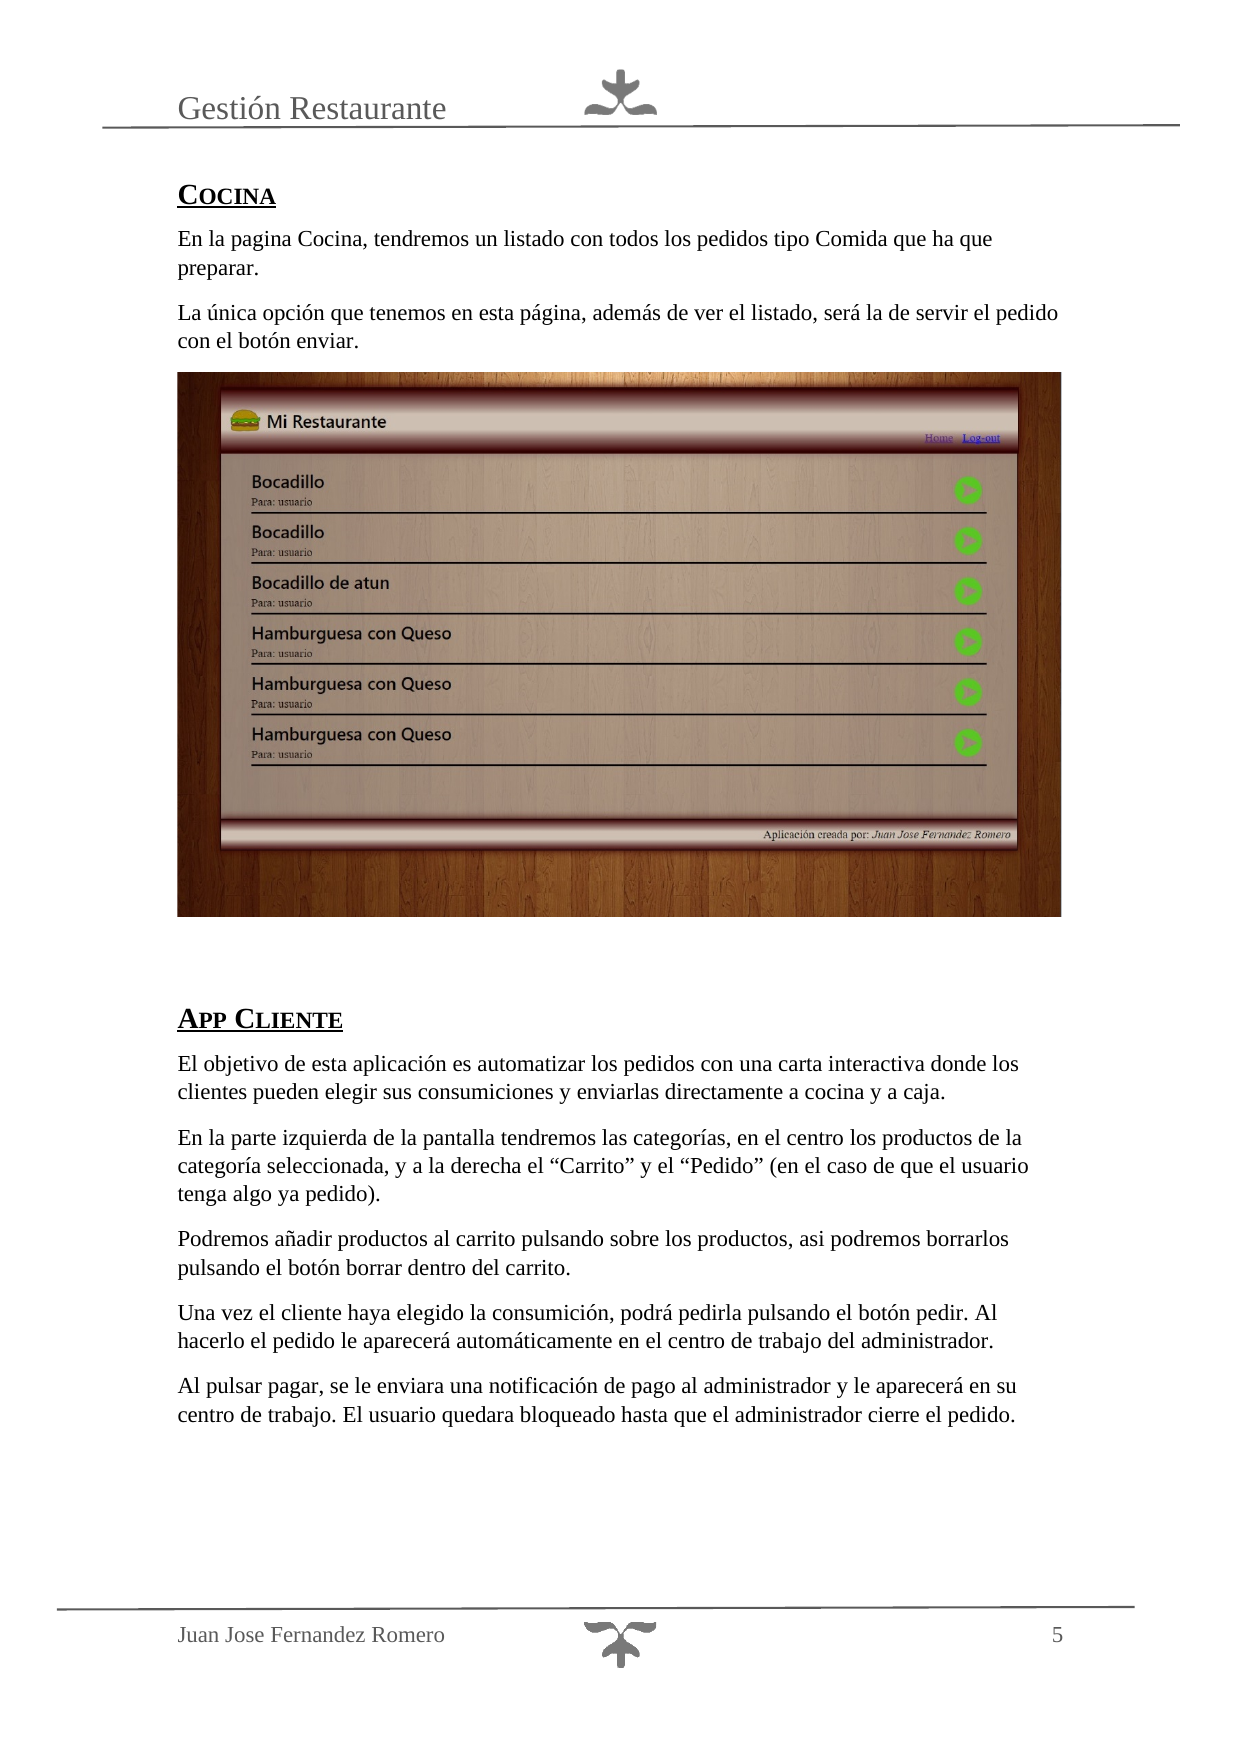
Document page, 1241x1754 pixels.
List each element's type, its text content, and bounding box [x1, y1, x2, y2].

text Una vez el cliente haya elegido la consumición, podrá pedirla pulsando el botón pedir. Al hacerlo el pedido le aparecerá automáticamente en el centro de trabajo del administrador. [177, 1299, 1063, 1354]
subtitle Cocina [177, 177, 1063, 210]
text El objetivo de esta aplicación es automatizar los pedidos con una carta interactiva donde los clientes pueden elegir sus consumiciones y enviarlas directamente a cocina y a caja. [177, 1050, 1063, 1105]
subtitle App Cliente [177, 1001, 1063, 1035]
text En la pagina Cocina, tendremos un listado con todos los pedidos tipo Comida que ha que preparar. [177, 226, 1063, 280]
text Podremos añadir productos al carrito pulsando sobre los productos, asi podremos borrarlos pulsando el botón borrar dentro del carrito. [177, 1226, 1063, 1280]
text Al pulsar pagar, se le enviara una notificación de pago al administrador y le aparecerá en su centro de trabajo. El usuario quedara bloqueado hasta que el administrador cierre el pedido. [177, 1373, 1063, 1427]
picture [177, 372, 1062, 917]
text En la parte izquierda de la pantalla tendremos las categorías, en el centro los productos de la categoría seleccionada, y a la derecha el “Carrito” y el “Pedido” (en el caso de que el usuario tenga algo ya pedido). [177, 1123, 1063, 1207]
text La única opción que tenemos en esta página, además de ver el listado, será la de servir el pedido con el botón enviar. [177, 299, 1063, 354]
